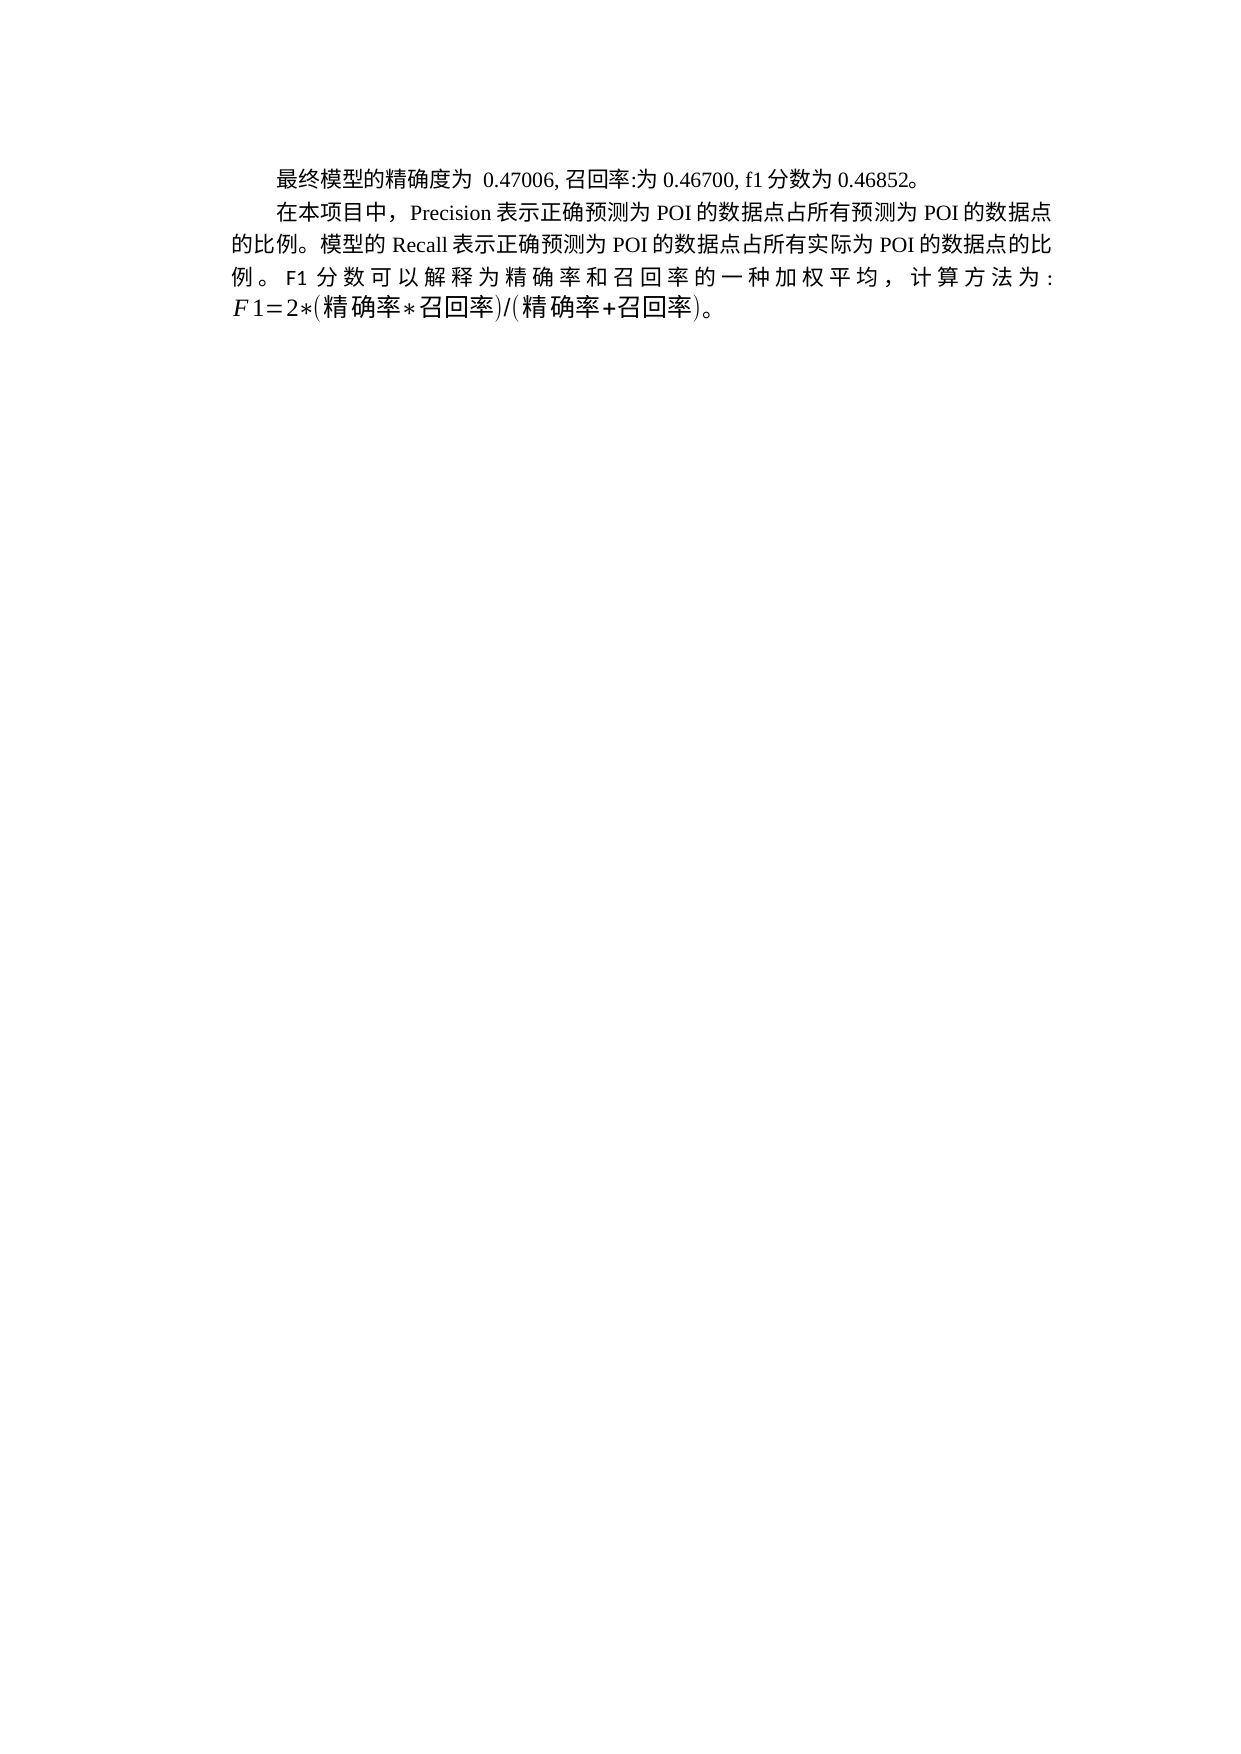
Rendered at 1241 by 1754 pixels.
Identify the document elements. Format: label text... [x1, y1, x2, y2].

text 最终模型的精确度为 0.47006, 召回率:为0.46700, f1分数为0.46852。 [232, 162, 1053, 194]
text 在本项目中，Precision表示正确预测为POI的数据点占所有预测为POI的数据点的比例。模型的Recall表示正确预测为POI的数据点占所有实际为POI的数据点的比例。F1分数可以解释为精确率和召回率的一种加权平均，计算方法为: 。 [232, 194, 1053, 324]
